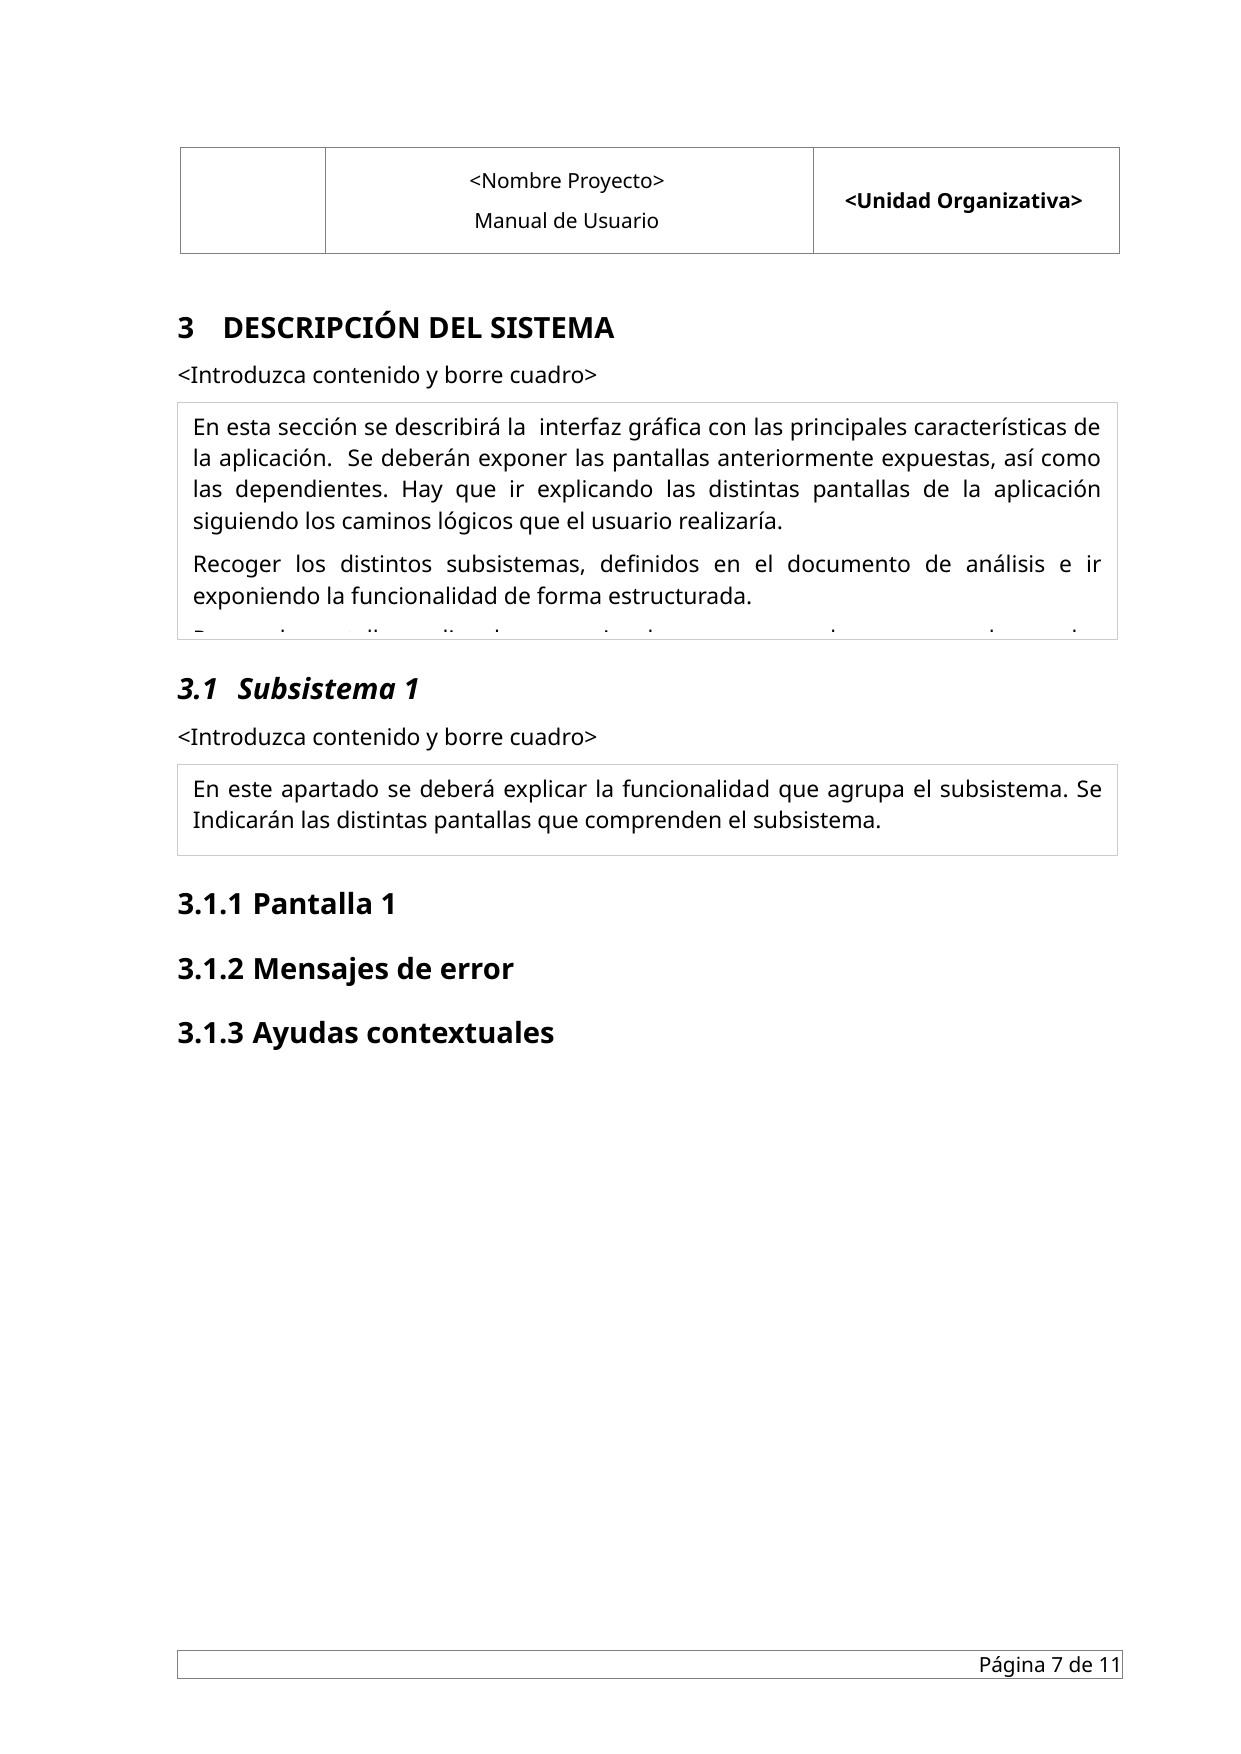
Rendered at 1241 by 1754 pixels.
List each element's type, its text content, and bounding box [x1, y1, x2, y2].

subtitle Subsistema 1 [177, 669, 1122, 708]
subtitle Mensajes de error [177, 948, 1122, 988]
text <Introduzca contenido y borre cuadro> [177, 721, 1122, 752]
subtitle Ayudas contextuales [177, 1013, 1122, 1052]
subtitle Pantalla 1 [177, 883, 1122, 923]
subtitle DESCRIPCIÓN DEL SISTEMA [177, 307, 1122, 347]
text <Introduzca contenido y borre cuadro> [177, 359, 1122, 390]
